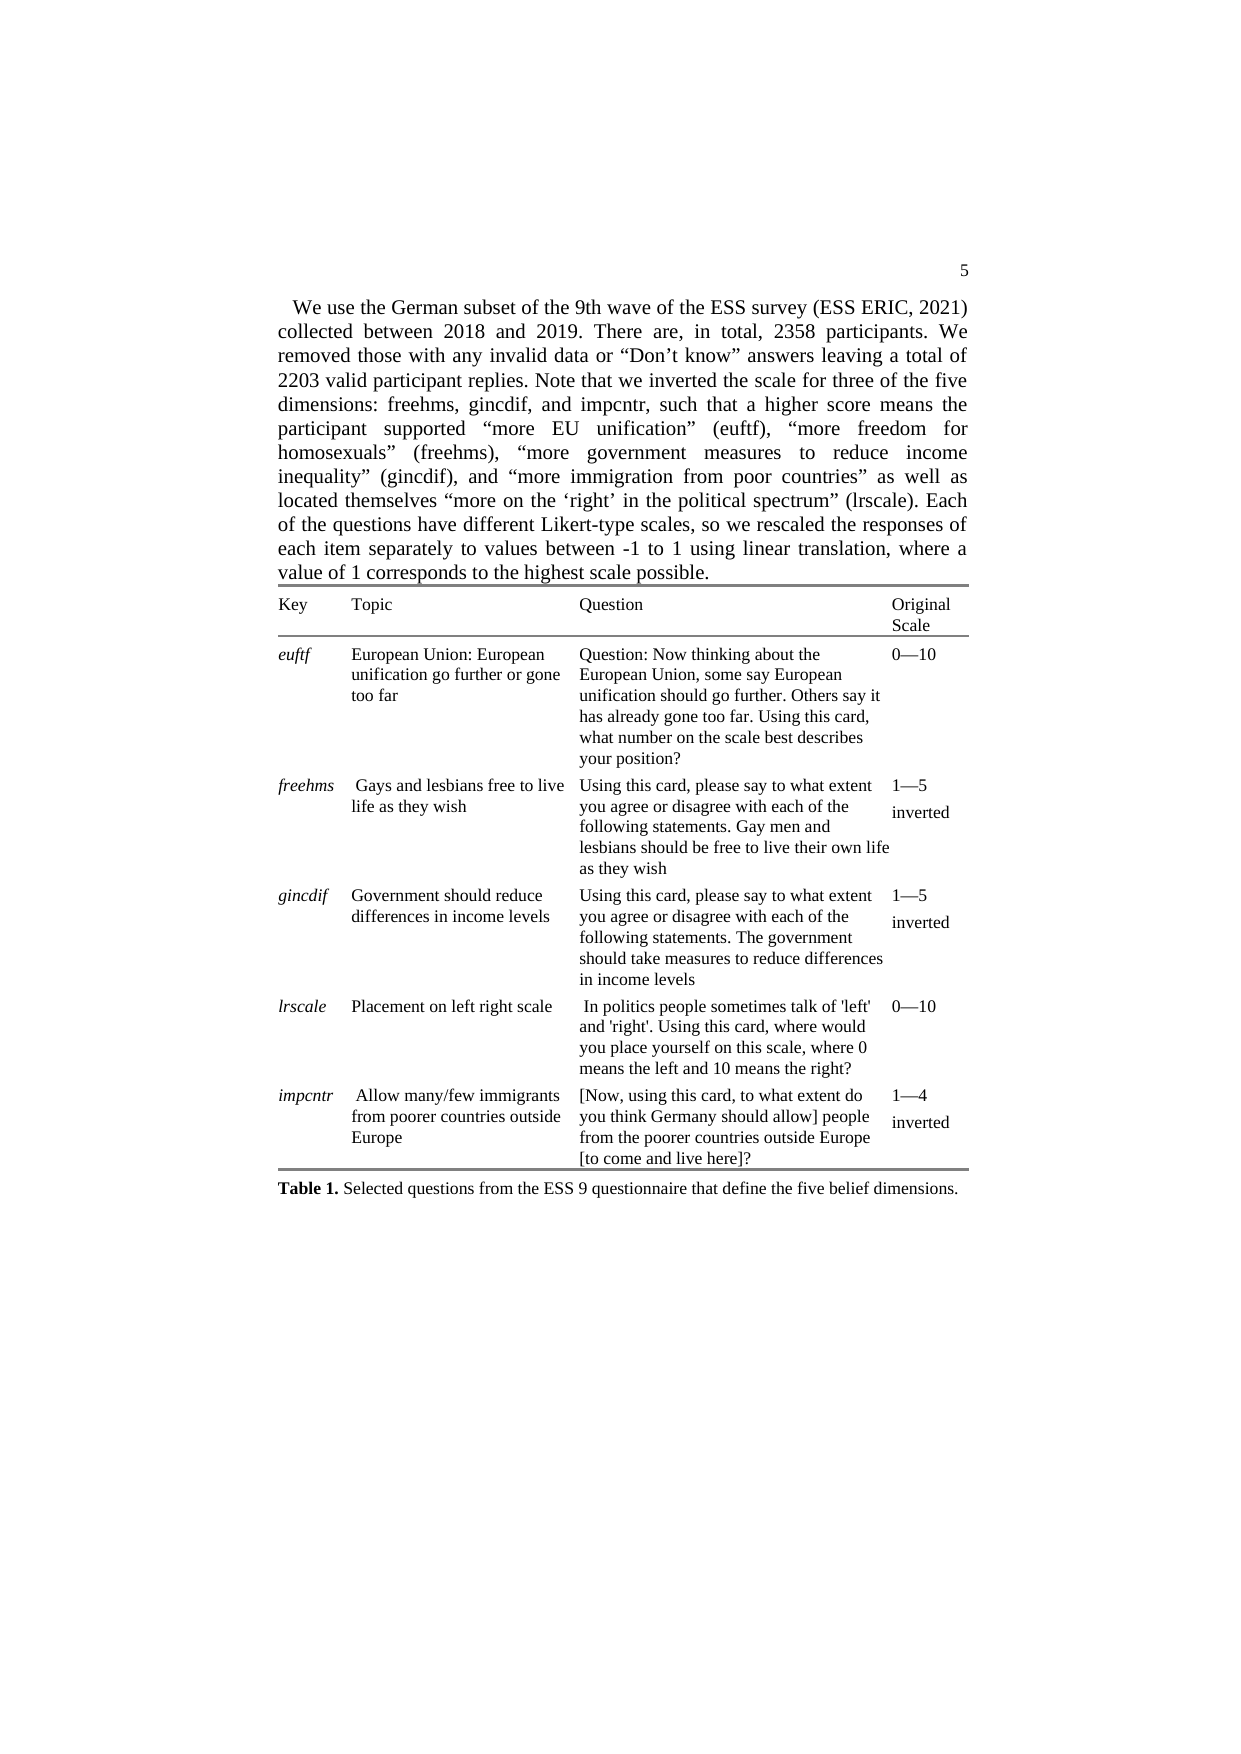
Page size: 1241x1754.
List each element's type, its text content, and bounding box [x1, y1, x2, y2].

table_header Original Scale [892, 587, 969, 635]
table_cell Allow many/few immigrants from poorer countries outside Europe [351, 1078, 579, 1168]
table_cell Placement on left right scale [351, 989, 579, 1078]
table_cell [Now, using this card, to what extent do you think Germany should allow] people from the poorer countries outside Europe [to come and live here]? [579, 1078, 892, 1168]
table_cell Question: Now thinking about the European Union, some say European unification should go further. Others say it has already gone too far. Using this card, what number on the scale best describes your position? [579, 637, 892, 768]
table_cell lrscale [278, 989, 351, 1078]
table_cell impcntr [278, 1078, 351, 1168]
table_cell euftf [278, 637, 351, 768]
table_cell 0—10 [892, 989, 969, 1078]
table_cell Gays and lesbians free to live life as they wish [351, 768, 579, 878]
table_cell Government should reduce differences in income levels [351, 878, 579, 989]
table_cell Using this card, please say to what extent you agree or disagree with each of the following statements. Gay men and lesbians should be free to live their own life as they wish [579, 768, 892, 878]
table_header Topic [351, 587, 579, 635]
table_cell 1—5 inverted [892, 768, 969, 878]
text We use the German subset of the 9th wave of the ESS survey (ESS ERIC, 2021) collected between 2018 and 2019. There are, in total, 2358 participants. We removed those with any invalid data or “Don’t know” answers leaving a total of 2203 valid participant replies. Note that we inverted the scale for three of the five dimensions: freehms, gincdif, and impcntr, such that a higher score means the participant supported “more EU unification” (euftf), “more freedom for homosexuals” (freehms), “more government measures to reduce income inequality” (gincdif), and “more immigration from poor countries” as well as located themselves “more on the ‘right’ in the political spectrum” (lrscale). Each of the questions have different Likert-type scales, so we rescaled the responses of each item separately to values between -1 to 1 using linear translation, where a value of 1 corresponds to the highest scale possible. [278, 295, 968, 584]
table_header Question [579, 587, 892, 635]
table_cell freehms [278, 768, 351, 878]
table_cell Using this card, please say to what extent you agree or disagree with each of the following statements. The government should take measures to reduce differences in income levels [579, 878, 892, 989]
table_cell 1—5 inverted [892, 878, 969, 989]
table_cell 0—10 [892, 637, 969, 768]
text Table 1. Selected questions from the ESS 9 questionnaire that define the five belief dimensions. [278, 1177, 968, 1198]
table_cell gincdif [278, 878, 351, 989]
table_header Key [278, 587, 351, 635]
table_cell 1—4 inverted [892, 1078, 969, 1168]
table_cell In politics people sometimes talk of 'left' and 'right'. Using this card, where would you place yourself on this scale, where 0 means the left and 10 means the right? [579, 989, 892, 1078]
table_cell European Union: European unification go further or gone too far [351, 637, 579, 768]
